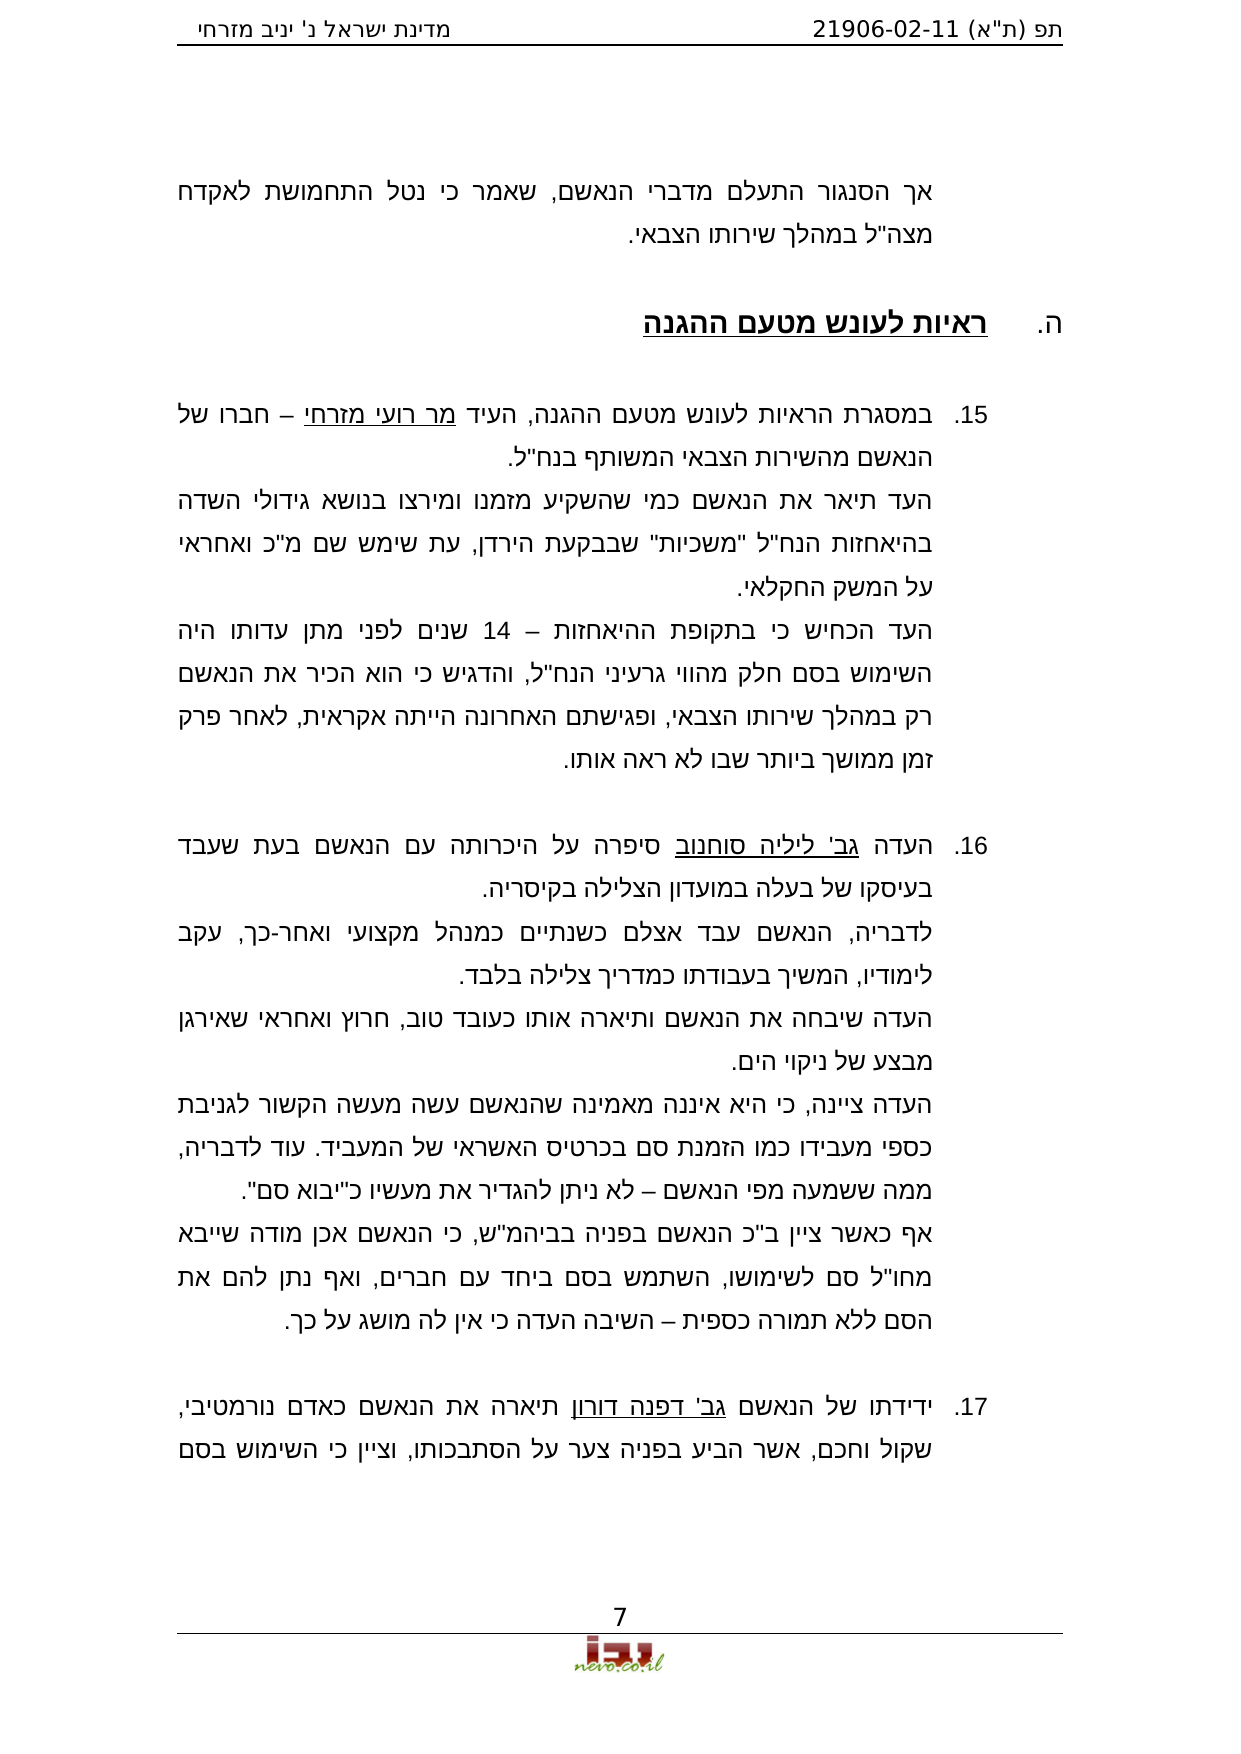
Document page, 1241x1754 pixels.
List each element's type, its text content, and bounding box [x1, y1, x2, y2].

text העדה שיבחה את הנאשם ותיארה אותו כעובד טוב, חרוץ ואחראי שאירגן מבצע של ניקוי הים. [177, 1004, 988, 1076]
text העד תיאר את הנאשם כמי שהשקיע מזמנו ומירצו בנושא גידולי השדה בהיאחזות הנח"ל "משכיות" שבבקעת הירדן, עת שימש שם מ"כ ואחראי על המשק החקלאי. [177, 486, 988, 601]
text 16. העדה גב' ליליה סוחנוב סיפרה על היכרותה עם הנאשם בעת שעבד בעיסקו של בעלה במועדון הצלילה בקיסריה. [177, 831, 988, 903]
text ה. ראיות לעונש מטעם ההגנה [177, 307, 1063, 340]
text אף כאשר ציין ב"כ הנאשם בפניה בביהמ"ש, כי הנאשם אכן מודה שייבא מחו"ל סם לשימושו, השתמש בסם ביחד עם חברים, ואף נתן להם את הסם ללא תמורה כספית – השיבה העדה כי אין לה מושג על כך. [177, 1219, 988, 1334]
text העד הכחיש כי בתקופת ההיאחזות – 14 שנים לפני מתן עדותו היה השימוש בסם חלק מהווי גרעיני הנח"ל, והדגיש כי הוא הכיר את הנאשם רק במהלך שירותו הצבאי, ופגישתם האחרונה הייתה אקראית, לאחר פרק זמן ממושך ביותר שבו לא ראה אותו. [177, 616, 988, 774]
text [177, 177, 933, 249]
text לדבריה, הנאשם עבד אצלם כשנתיים כמנהל מקצועי ואחר-כך, עקב לימודיו, המשיך בעבודתו כמדריך צלילה בלבד. [177, 917, 988, 989]
text 15. במסגרת הראיות לעונש מטעם ההגנה, העיד מר רועי מזרחי – חברו של הנאשם מהשירות הצבאי המשותף בנח"ל. [177, 400, 988, 472]
text העדה ציינה, כי היא איננה מאמינה שהנאשם עשה מעשה הקשור לגניבת כספי מעבידו כמו הזמנת סם בכרטיס האשראי של המעביד. עוד לדבריה, ממה ששמעה מפי הנאשם – לא ניתן להגדיר את מעשיו כ"יבוא סם". [177, 1090, 988, 1205]
picture [574, 1635, 666, 1673]
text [177, 1392, 988, 1464]
